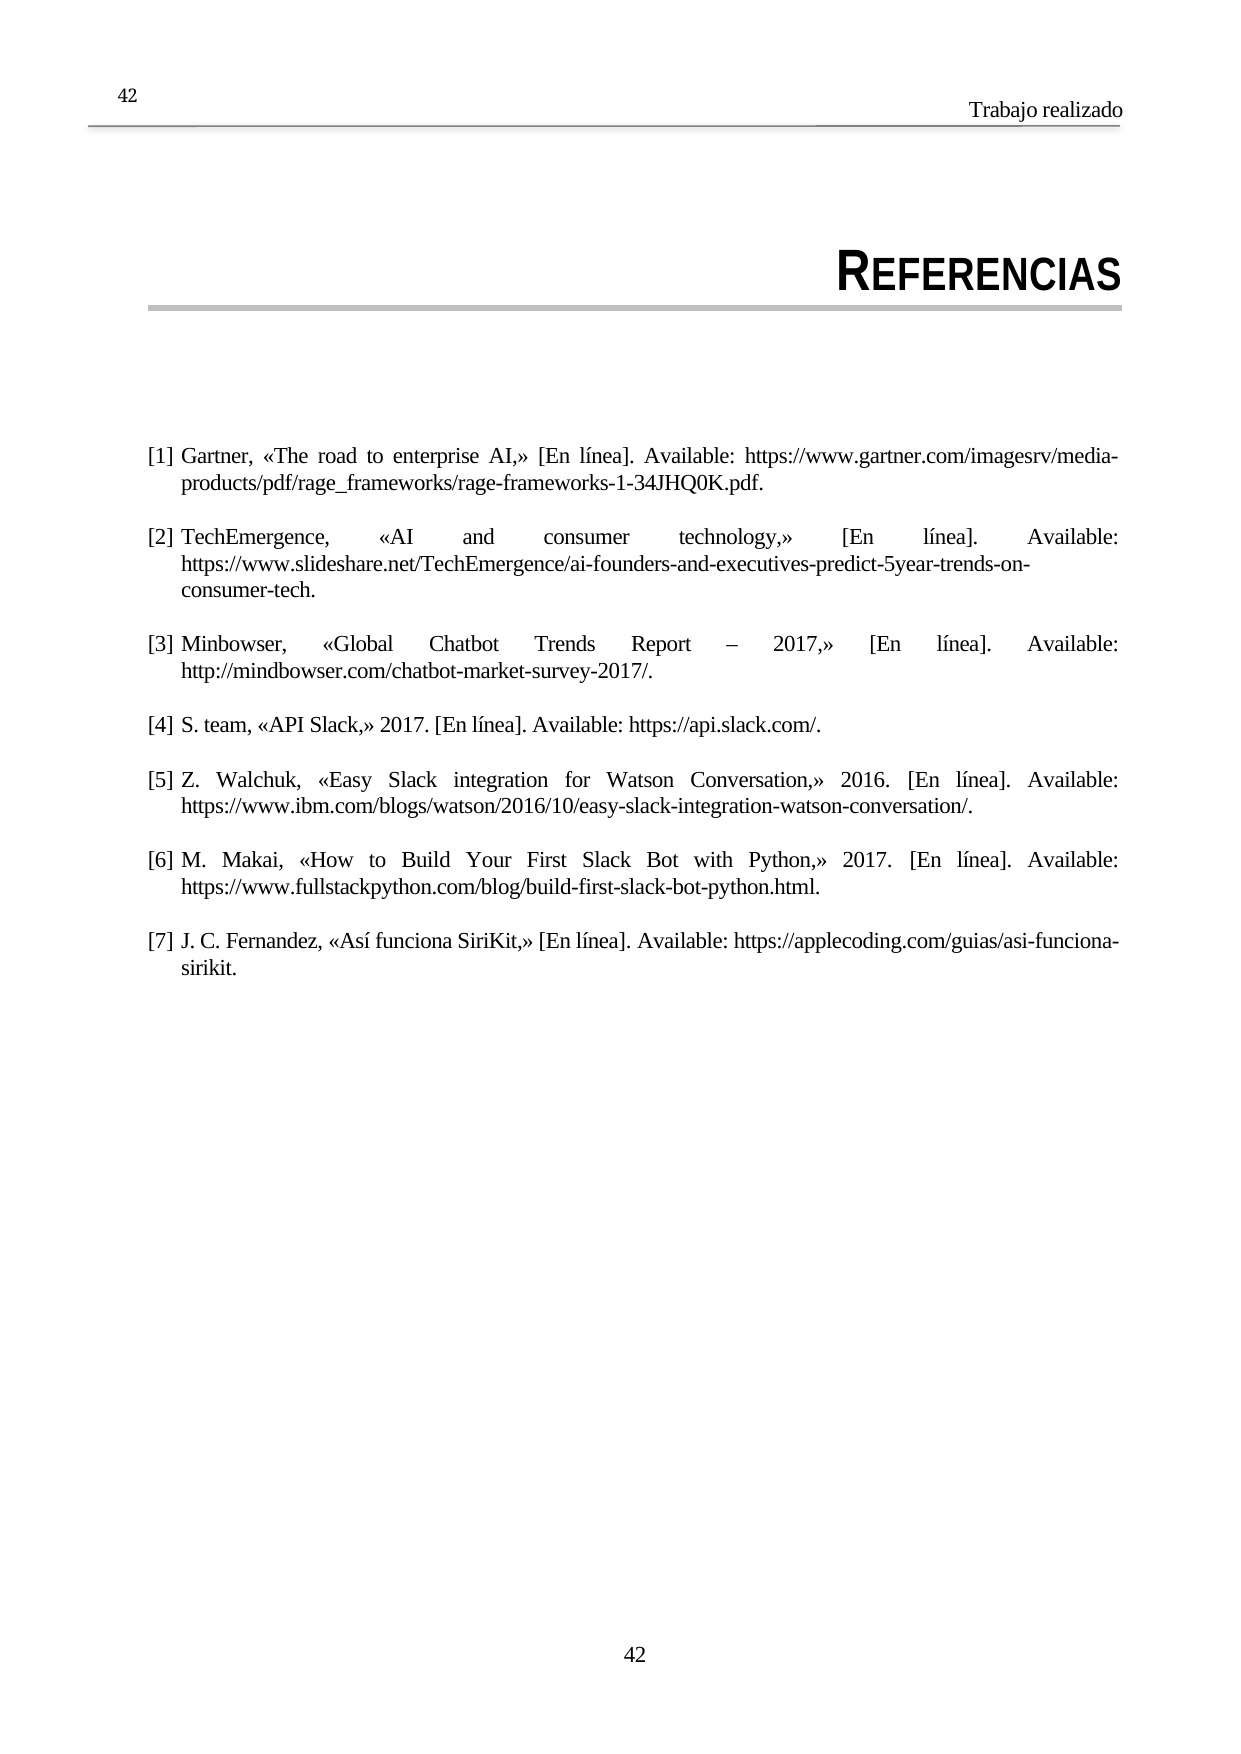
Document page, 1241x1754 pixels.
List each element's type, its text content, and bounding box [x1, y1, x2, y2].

subtitle Referencias [148, 236, 1122, 305]
